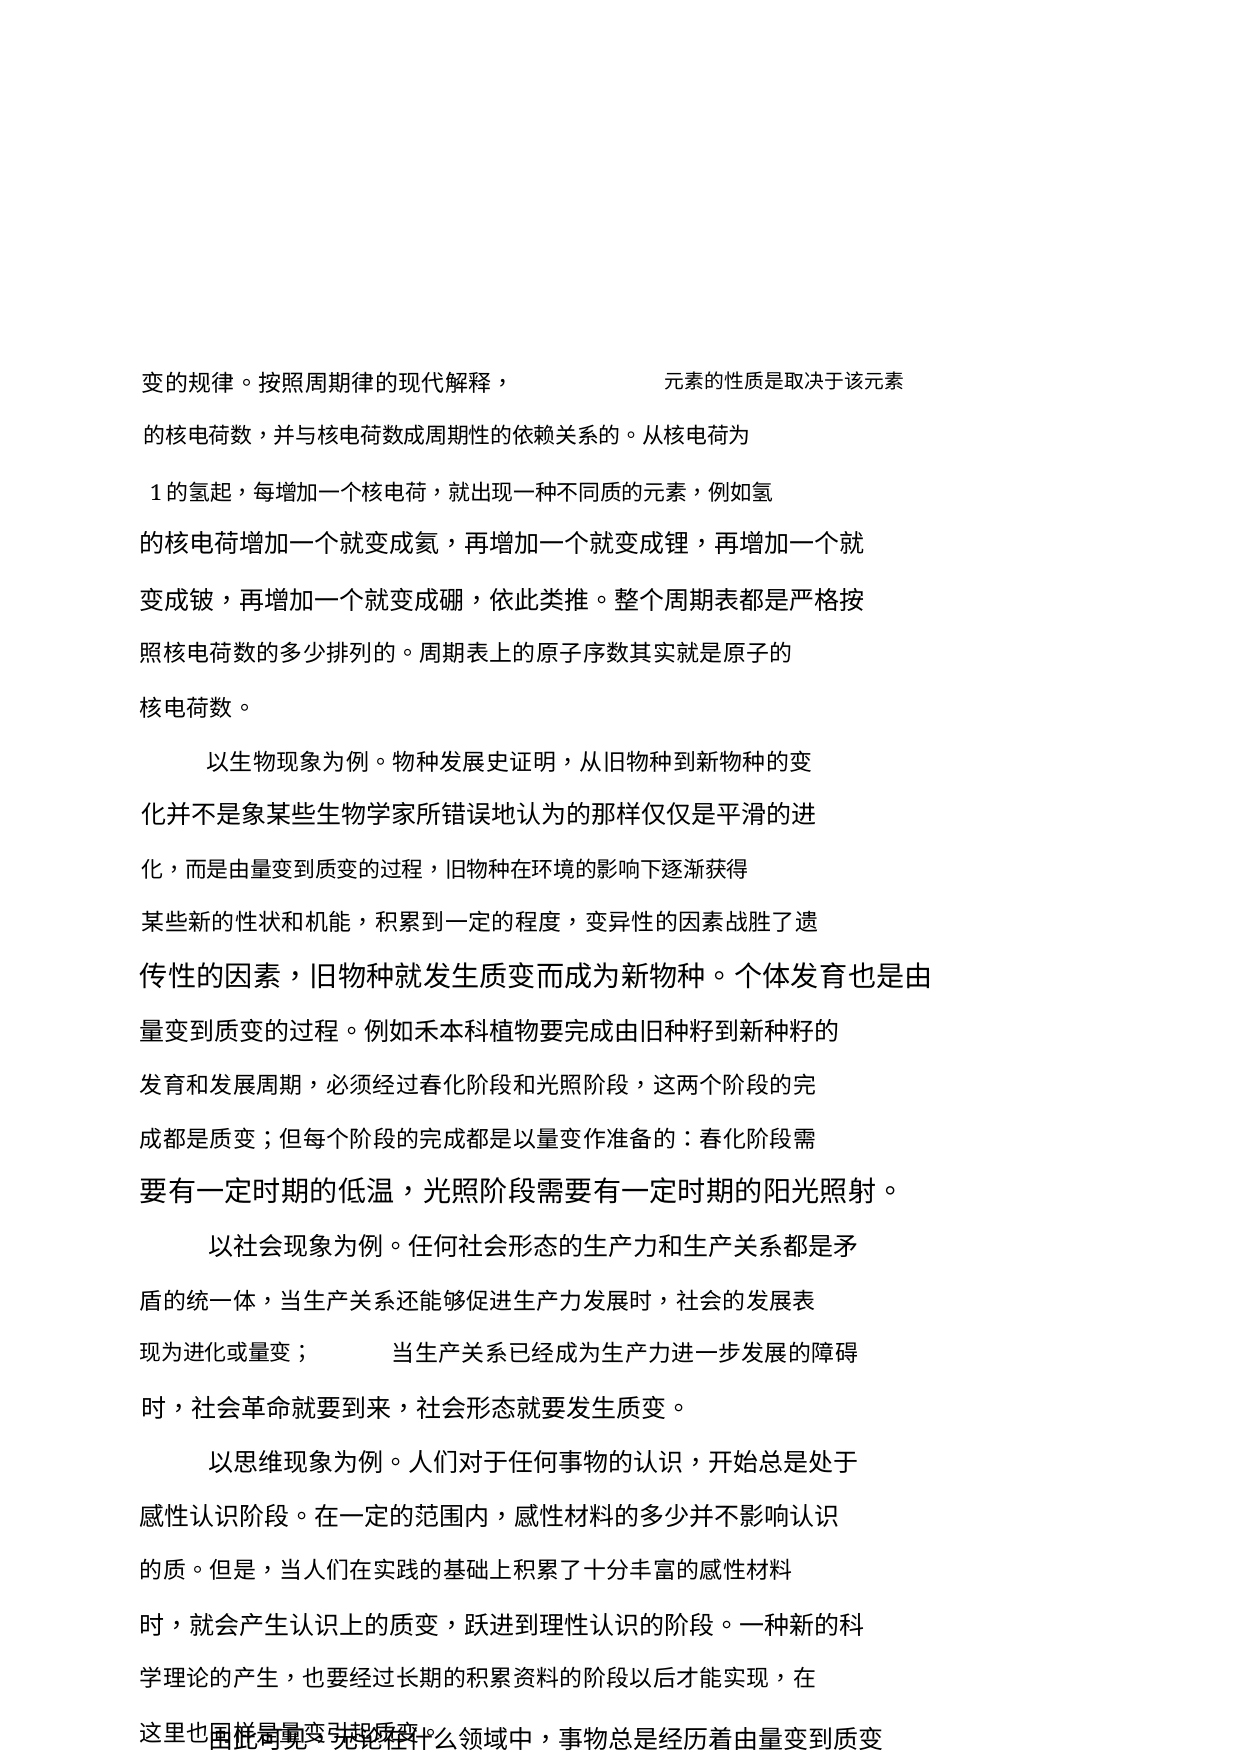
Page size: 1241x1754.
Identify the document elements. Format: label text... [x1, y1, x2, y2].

text 照核电荷数的多少排列的。周期表上的原子序数其实就是原子的 [139, 643, 976, 667]
text 以生物现象为例。物种发展史证明，从旧物种到新物种的变 [206, 752, 920, 775]
text 1的氢起，每增加一个核电荷，就出现一种不同质的元素，例如氢 [150, 483, 976, 504]
text 的质。但是，当人们在实践的基础上积累了十分丰富的感性材料 [139, 1560, 973, 1583]
text 成都是质变；但每个阶段的完成都是以量变作准备的：春化阶段需 [139, 1129, 1054, 1152]
text 感性认识阶段。在一定的范围内，感性材料的多少并不影响认识 [139, 1506, 973, 1531]
text 以社会现象为例。任何社会形态的生产力和生产关系都是矛 [208, 1235, 1054, 1260]
text 要有一定时期的低温，光照阶段需要有一定时期的阳光照射。 [139, 1179, 1054, 1207]
text 以思维现象为例。人们对于任何事物的认识，开始总是处于 [208, 1452, 973, 1477]
text 核电荷数。 [139, 697, 976, 721]
text 传性的因素，旧物种就发生质变而成为新物种。个体发育也是由 [139, 964, 1054, 992]
text 化，而是由量变到质变的过程，旧物种在环境的影响下逐渐获得 [142, 860, 920, 882]
text 时，社会革命就要到来，社会形态就要发生质变。 [142, 1397, 774, 1422]
text 某些新的性状和机能，积累到一定的程度，变异性的因素战胜了遗 [142, 912, 920, 935]
text 发育和发展周期，必须经过春化阶段和光照阶段，这两个阶段的完 [139, 1074, 1054, 1098]
text 的核电荷增加一个就变成氦，再增加一个就变成锂，再增加一个就 [139, 533, 976, 558]
text 变的规律。按照周期律的现代解释， [142, 372, 571, 396]
text 时，就会产生认识上的质变，跃进到理性认识的阶段。一种新的科 [139, 1614, 973, 1639]
text 量变到质变的过程。例如禾本科植物要完成由旧种籽到新种籽的 [139, 1020, 1054, 1045]
text 盾的统一体，当生产关系还能够促进生产力发展时，社会的发展表 [139, 1291, 1054, 1314]
text 的核电荷数，并与核电荷数成周期性的依赖关系的。从核电荷为 [144, 427, 976, 448]
text 这里也同样是量变引起质变。 [139, 1722, 208, 1746]
text 由此可见，无论在什么领域中，事物总是经历着由量变到质变 [208, 1729, 984, 1754]
text 当生产关系已经成为生产力进一步发展的障碍 [392, 1343, 928, 1367]
text 学理论的产生，也要经过长期的积累资料的阶段以后才能实现，在 [139, 1668, 973, 1692]
text 现为进化或量变； [139, 1343, 346, 1365]
text 化并不是象某些生物学家所错误地认为的那样仅仅是平滑的进 [142, 804, 920, 829]
text 变成铍，再增加一个就变成硼，依此类推。整个周期表都是严格按 [139, 589, 976, 614]
text 元素的性质是取决于该元素 [664, 372, 941, 392]
